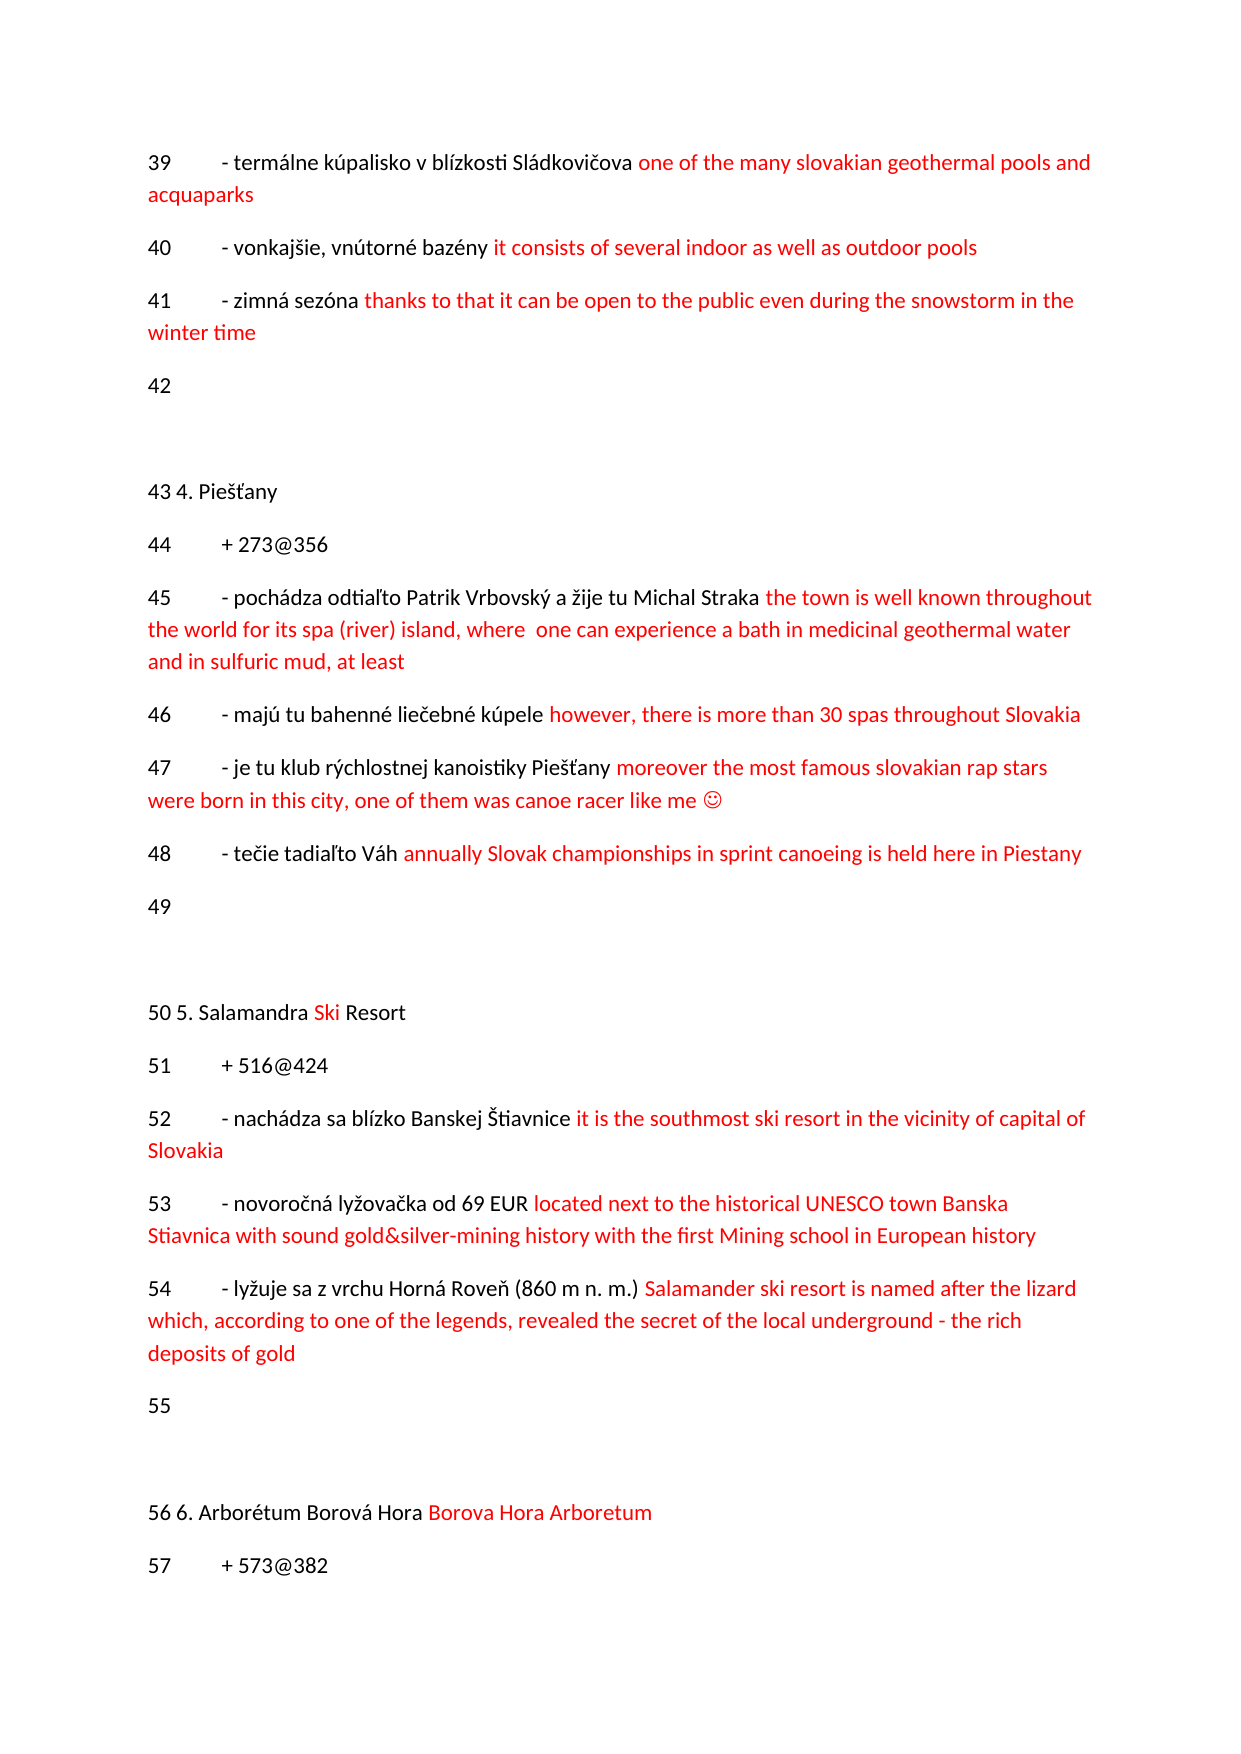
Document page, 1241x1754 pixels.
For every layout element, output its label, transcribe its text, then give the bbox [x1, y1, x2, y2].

text 43 4. Piešťany [148, 477, 1093, 505]
text 40 - vonkajšie, vnútorné bazény it consists of several indoor as well as outdoor pools [148, 233, 1093, 261]
text 52 - nachádza sa blízko Banskej Štiavnice it is the southmost ski resort in the vicinity of capital of Slovakia [148, 1104, 1093, 1164]
text 45 - pochádza odtiaľto Patrik Vrbovský a žije tu Michal Straka the town is well known throughout the world for its spa (river) island, where one can experience a bath in medicinal geothermal water and in sulfuric mud, at least [148, 583, 1093, 676]
text 55 [148, 1392, 1093, 1420]
text 39 - termálne kúpalisko v blízkosti Sládkovičova one of the many slovakian geothermal pools and acquaparks [148, 148, 1093, 208]
text 50 5. Salamandra Ski Resort [148, 998, 1093, 1026]
text 47 - je tu klub rýchlostnej kanoistiky Piešťany moreover the most famous slovakian rap stars were born in this city, one of them was canoe racer like me [148, 753, 1093, 814]
text 48 - tečie tadiaľto Váh annually Slovak championships in sprint canoeing is held here in Piestany [148, 839, 1093, 867]
text 56 6. Arborétum Borová Hora Borova Hora Arboretum [148, 1498, 1093, 1526]
text 49 [148, 892, 1093, 920]
text 57 + 573@382 [148, 1551, 1093, 1579]
text 54 - lyžuje sa z vrchu Horná Roveň (860 m n. m.) Salamander ski resort is named after the lizard which, according to one of the legends, revealed the secret of the local underground - the rich deposits of gold [148, 1274, 1093, 1367]
text 46 - majú tu bahenné liečebné kúpele however, there is more than 30 spas throughout Slovakia [148, 701, 1093, 728]
text 51 + 516@424 [148, 1051, 1093, 1079]
text 41 - zimná sezóna thanks to that it can be open to the public even during the snowstorm in the winter time [148, 286, 1093, 346]
text 53 - novoročná lyžovačka od 69 EUR located next to the historical UNESCO town Banska Stiavnica with sound gold&silver-mining history with the first Mining school in European history [148, 1189, 1093, 1249]
text 42 [148, 371, 1093, 399]
text 44 + 273@356 [148, 530, 1093, 558]
